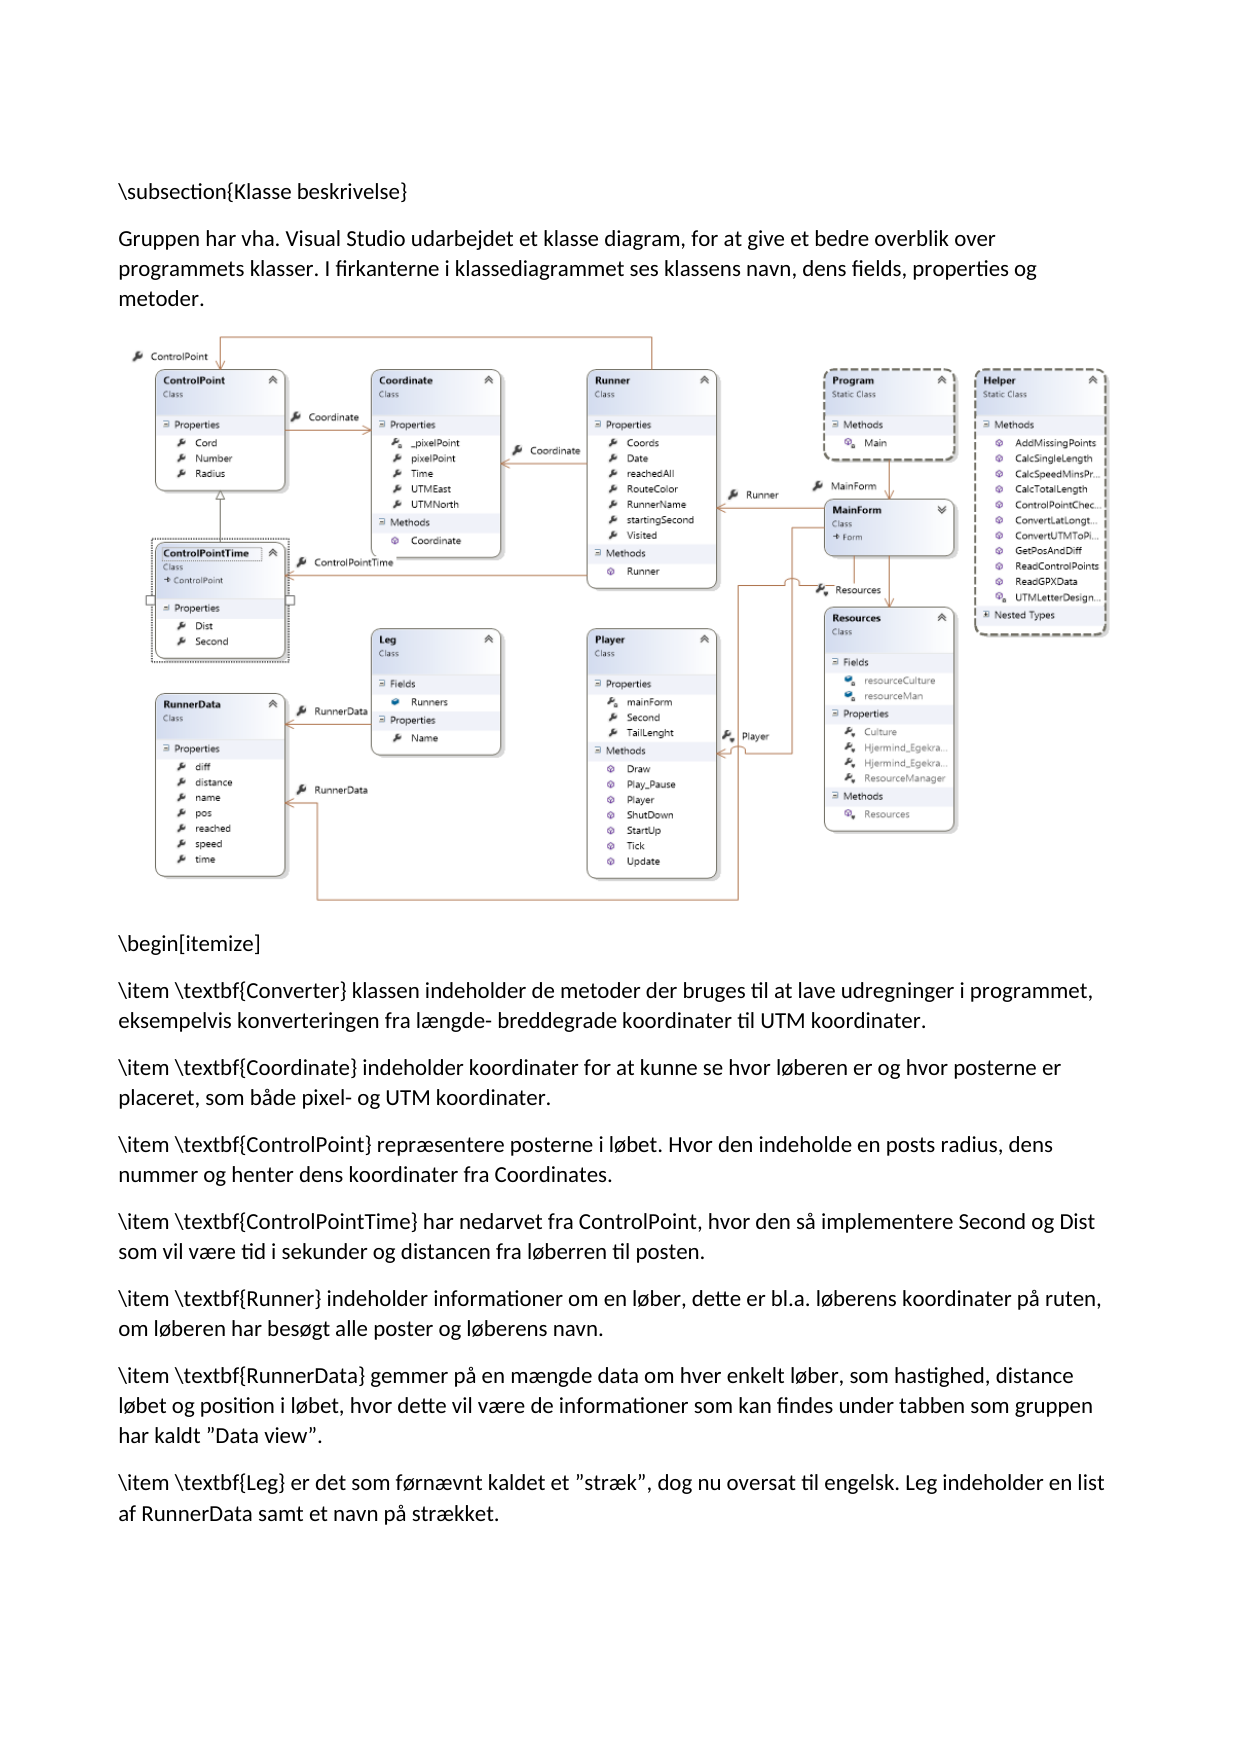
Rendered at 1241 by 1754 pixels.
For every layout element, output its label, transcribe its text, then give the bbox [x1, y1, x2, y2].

text \begin[itemize] [118, 929, 1122, 957]
text \item \textbf{ControlPointTime} har nedarvet fra ControlPoint, hvor den så implementere Second og Dist som vil være tid i sekunder og distancen fra løberren til posten. [118, 1207, 1122, 1265]
text \item \textbf{Leg} er det som førnævnt kaldet et ”stræk”, dog nu oversat til engelsk. Leg indeholder en list af RunnerData samt et navn på strækket. [118, 1468, 1122, 1527]
picture [118, 331, 1123, 911]
text \item \textbf{Runner} indeholder informationer om en løber, dette er bl.a. løberens koordinater på ruten, om løberen har besøgt alle poster og løberens navn. [118, 1284, 1122, 1342]
text \subsection{Klasse beskrivelse} [118, 177, 1122, 205]
text \item \textbf{ControlPoint} repræsentere posterne i løbet. Hvor den indeholde en posts radius, dens nummer og henter dens koordinater fra Coordinates. [118, 1130, 1122, 1188]
text \item \textbf{Converter} klassen indeholder de metoder der bruges til at lave udregninger i programmet, eksempelvis konverteringen fra længde- breddegrade koordinater til UTM koordinater. [118, 976, 1122, 1034]
text \item \textbf{Coordinate} indeholder koordinater for at kunne se hvor løberen er og hvor posterne er placeret, som både pixel- og UTM koordinater. [118, 1053, 1122, 1111]
text Gruppen har vha. Visual Studio udarbejdet et klasse diagram, for at give et bedre overblik over programmets klasser. I firkanterne i klassediagrammet ses klassens navn, dens fields, properties og metoder. [118, 224, 1122, 312]
